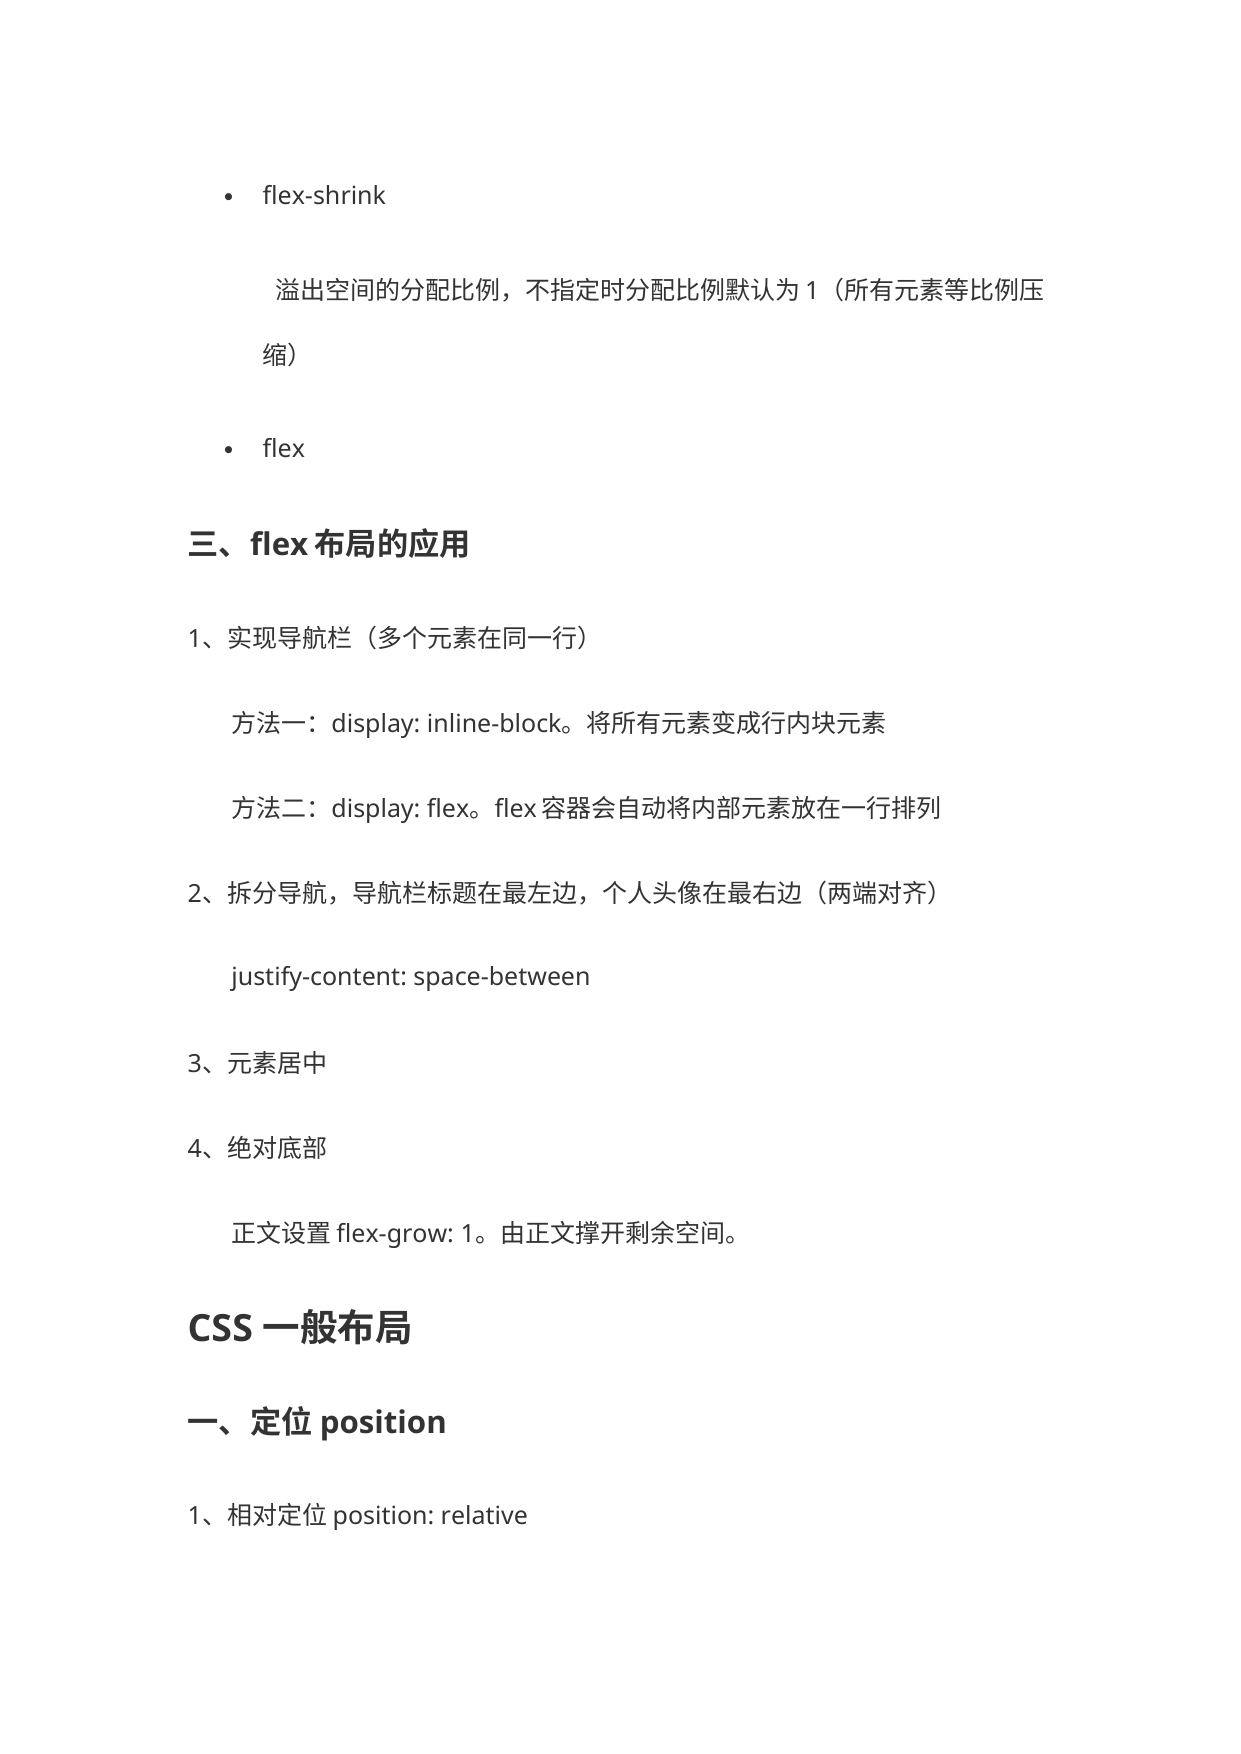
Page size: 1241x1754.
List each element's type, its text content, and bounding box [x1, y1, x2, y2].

text 一、定位 position [187, 1387, 1053, 1452]
text 正文设置flex-grow: 1。由正文撑开剩余空间。 [187, 1199, 1053, 1264]
text 溢出空间的分配比例，不指定时分配比例默认为1（所有元素等比例压缩） [262, 256, 1053, 386]
text CSS 一般布局 [187, 1293, 1053, 1358]
list flex-shrink [225, 162, 1053, 227]
text 方法二：display: flex。flex容器会自动将内部元素放在一行排列 [187, 774, 1053, 839]
text justify-content: space-between [187, 944, 1053, 1009]
text 三、flex布局的应用 [187, 509, 1053, 574]
text 4、绝对底部 [187, 1114, 1053, 1179]
text 方法一：display: inline-block。将所有元素变成行内块元素 [187, 689, 1053, 754]
text 3、元素居中 [187, 1029, 1053, 1094]
text 1、相对定位 position: relative [187, 1481, 1053, 1546]
text 2、拆分导航，导航栏标题在最左边，个人头像在最右边（两端对齐） [187, 859, 1053, 924]
list flex [225, 415, 1053, 480]
text 1、实现导航栏（多个元素在同一行） [187, 604, 1053, 669]
